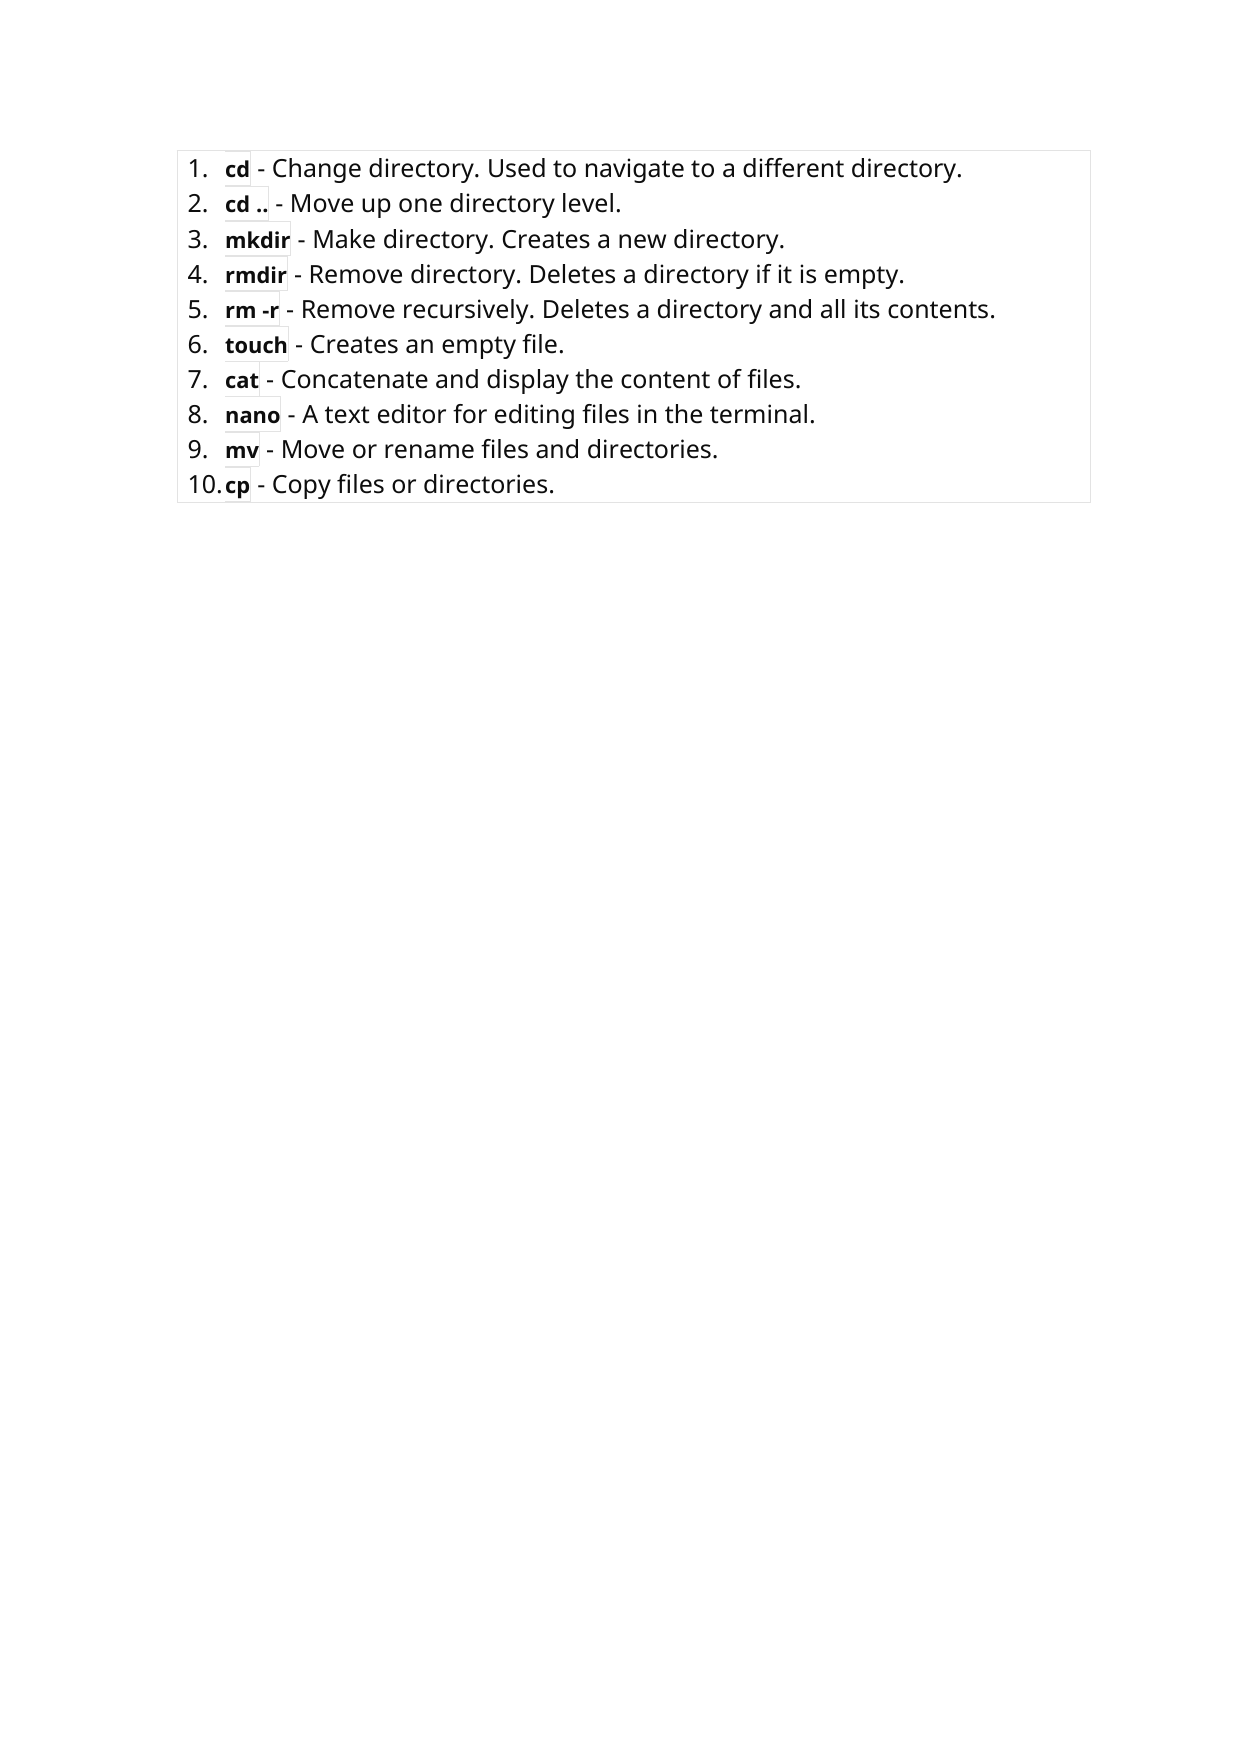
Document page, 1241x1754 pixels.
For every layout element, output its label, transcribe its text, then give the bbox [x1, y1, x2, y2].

list nano - A text editor for editing files in the terminal. [178, 396, 280, 431]
list rmdir - Remove directory. Deletes a directory if it is empty. [178, 255, 287, 290]
list cp - Copy files or directories. [178, 466, 250, 502]
list cd .. - Move up one directory level. [178, 185, 268, 220]
list cat - Concatenate and display the content of files. [260, 361, 1090, 396]
list rmdir - Remove directory. Deletes a directory if it is empty. [288, 255, 1090, 290]
list touch - Creates an empty file. [178, 326, 288, 361]
list cp - Copy files or directories. [251, 466, 1090, 502]
list cd - Change directory. Used to navigate to a different directory. [251, 151, 1090, 185]
list cd .. - Move up one directory level. [269, 185, 1090, 220]
list touch - Creates an empty file. [289, 326, 1090, 361]
list nano - A text editor for editing files in the terminal. [281, 396, 1090, 431]
list rm -r - Remove recursively. Deletes a directory and all its contents. [280, 290, 1090, 326]
list mkdir - Make directory. Creates a new directory. [291, 220, 1090, 255]
list mkdir - Make directory. Creates a new directory. [178, 220, 290, 255]
list mv - Move or rename files and directories. [178, 431, 259, 466]
list mv - Move or rename files and directories. [260, 431, 1090, 466]
